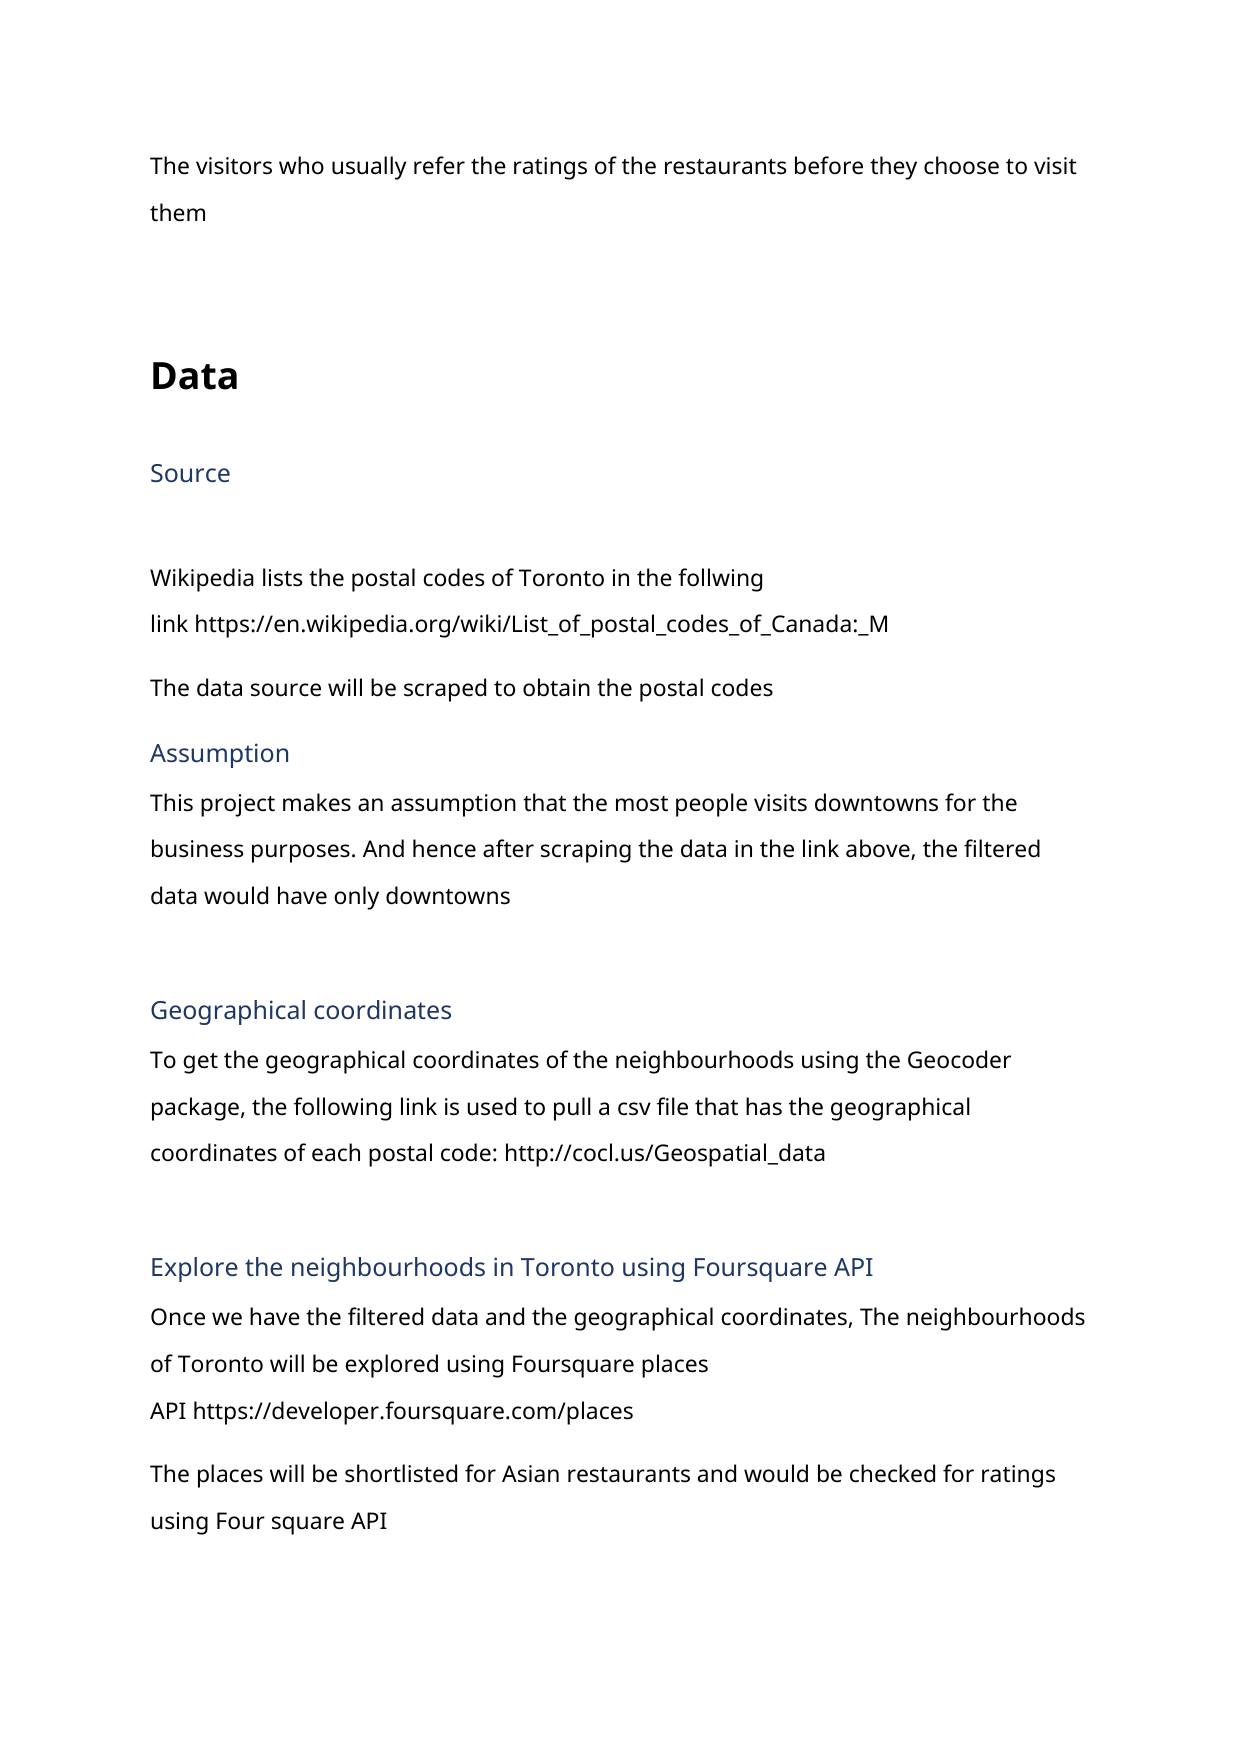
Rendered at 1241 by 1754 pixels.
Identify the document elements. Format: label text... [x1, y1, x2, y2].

subtitle Source [150, 455, 1090, 489]
text Wikipedia lists the postal codes of Toronto in the follwing link https://en.wikipedia.org/wiki/List_of_postal_codes_of_Canada:_M [150, 561, 1090, 639]
text Once we have the filtered data and the geographical coordinates, The neighbourhoods of Toronto will be explored using Foursquare places API https://developer.foursquare.com/places [150, 1301, 1090, 1426]
text This project makes an assumption that the most people visits downtowns for the business purposes. And hence after scraping the data in the link above, the filtered data would have only downtowns [150, 786, 1090, 911]
subtitle Data [150, 273, 1090, 401]
text To get the geographical coordinates of the neighbourhoods using the Geocoder package, the following link is used to pull a csv file that has the geographical coordinates of each postal code: http://cocl.us/Geospatial_data [150, 1044, 1090, 1169]
text The visitors who usually refer the ratings of the restaurants before they choose to visit them [150, 150, 1090, 228]
text The places will be shortlisted for Asian restaurants and would be checked for ratings using Four square API [150, 1458, 1090, 1536]
text The data source will be scraped to obtain the postal codes [150, 672, 1090, 703]
subtitle Explore the neighbourhoods in Toronto using Foursquare API [150, 1250, 1090, 1284]
subtitle Assumption [150, 735, 1090, 769]
subtitle Geographical coordinates [150, 993, 1090, 1027]
